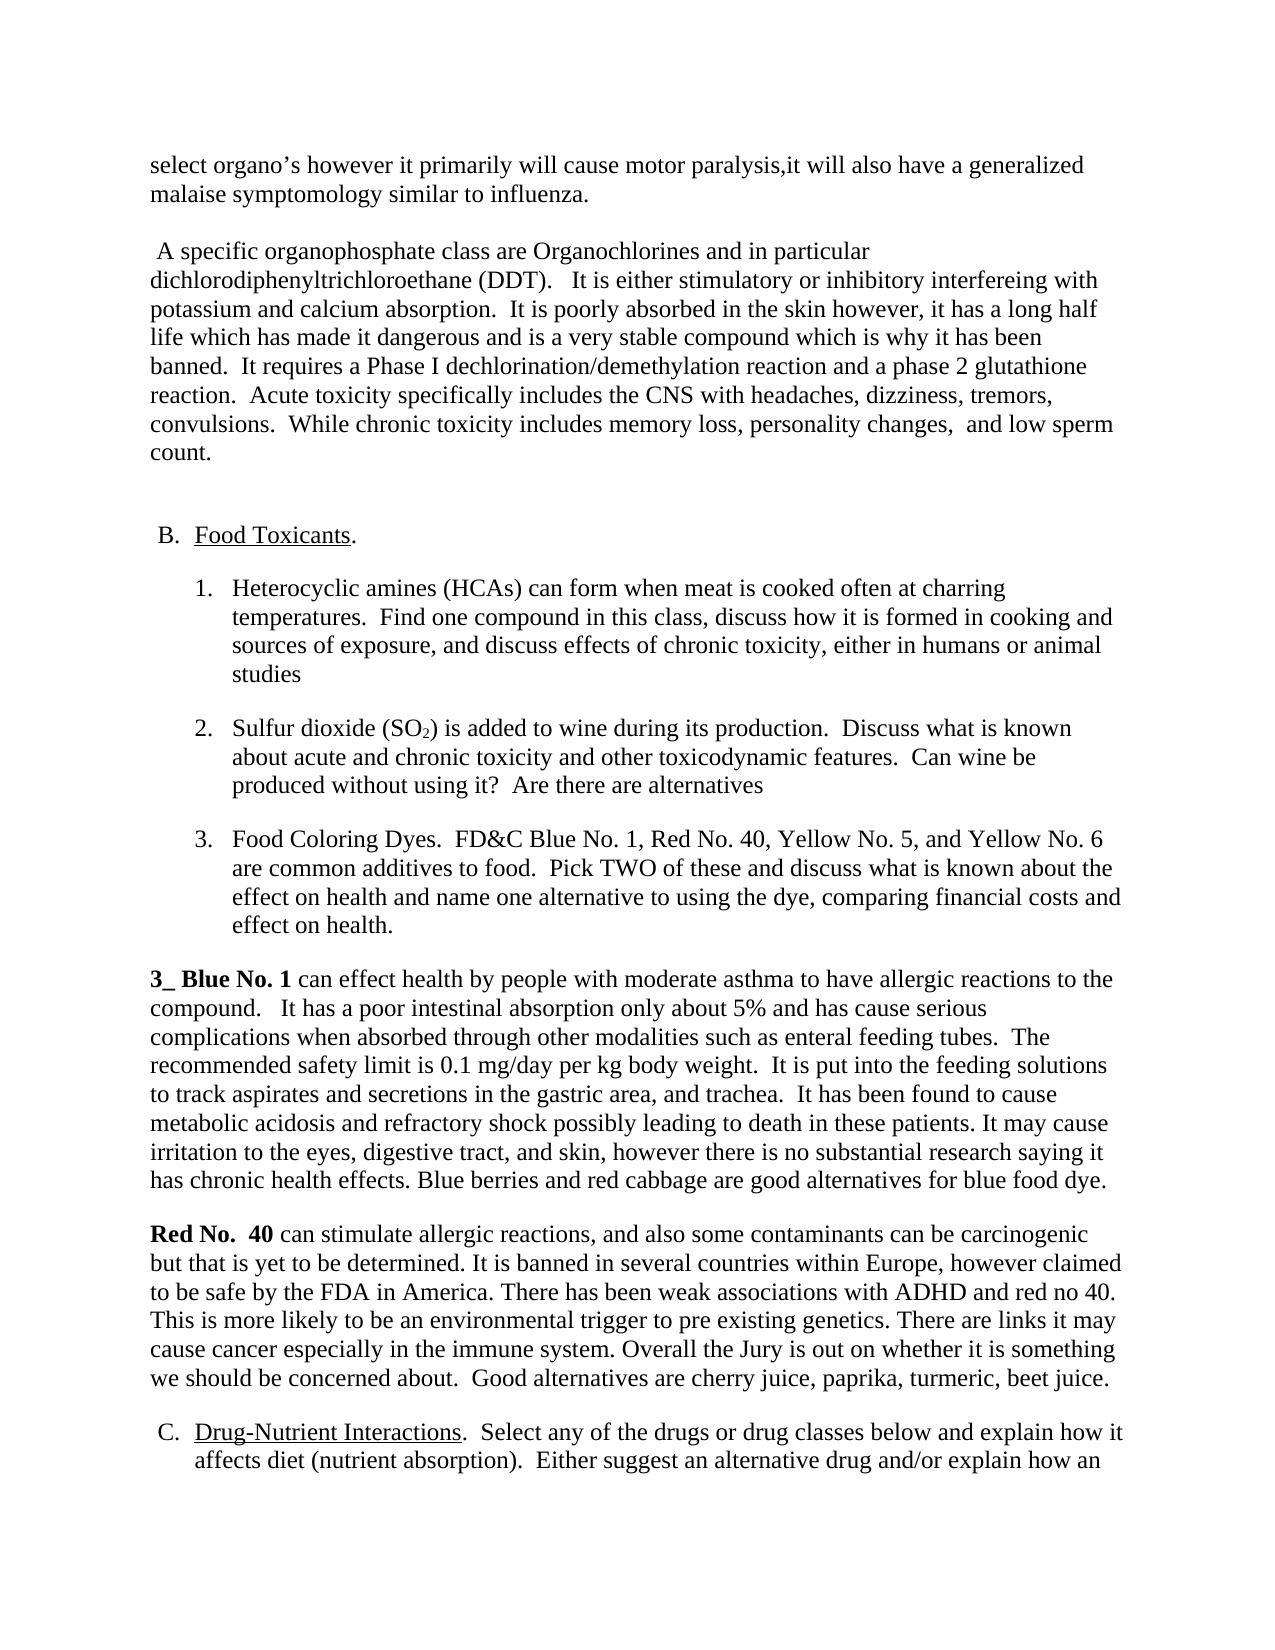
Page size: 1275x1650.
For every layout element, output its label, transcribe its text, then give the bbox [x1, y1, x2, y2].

text 3_ Blue No. 1 can effect health by people with moderate asthma to have allergic reactions to the compound. It has a poor intestinal absorption only about 5% and has cause serious complications when absorbed through other modalities such as enteral feeding tubes. The recommended safety limit is 0.1 mg/day per kg body weight. It is put into the feeding solutions to track aspirates and secretions in the gastric area, and trachea. It has been found to cause metabolic acidosis and refractory shock possibly leading to death in these patients. It may cause irritation to the eyes, digestive tract, and skin, however there is no substantial research saying it has chronic health effects. Blue berries and red cabbage are good alternatives for blue food dye. [150, 964, 1125, 1194]
text Red No. 40 can stimulate allergic reactions, and also some contaminants can be carcinogenic but that is yet to be determined. It is banned in several countries within Europe, however claimed to be safe by the FDA in America. There has been weak associations with ADHD and red no 40. This is more likely to be an environmental trigger to pre existing genetics. There are links it may cause cancer especially in the immune system. Overall the Jury is out on whether it is something we should be concerned about. Good alternatives are cherry juice, paprika, turmeric, beet juice. [150, 1219, 1125, 1392]
list Food Coloring Dyes. FD&C Blue No. 1, Red No. 40, Yellow No. 5, and Yellow No. 6 are common additives to food. Pick TWO of these and discuss what is known about the effect on health and name one alternative to using the dye, comparing financial costs and effect on health. [194, 824, 1125, 939]
list Sulfur dioxide (SO2) is added to wine during its production. Discuss what is known about acute and chronic toxicity and other toxicodynamic features. Can wine be produced without using it? Are there are alternatives [194, 713, 1125, 799]
list Food Toxicants. [157, 520, 1125, 573]
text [150, 150, 1125, 207]
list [157, 1417, 1125, 1474]
text A specific organophosphate class are Organochlorines and in particular dichlorodiphenyltrichloroethane (DDT). It is either stimulatory or inhibitory interfereing with potassium and calcium absorption. It is poorly absorbed in the skin however, it has a long half life which has made it dangerous and is a very stable compound which is why it has been banned. It requires a Phase I dechlorination/demethylation reaction and a phase 2 glutathione reaction. Acute toxicity specifically includes the CNS with headaches, dizziness, tremors, convulsions. While chronic toxicity includes memory loss, personality changes, and low sperm count. [150, 236, 1125, 466]
list Heterocyclic amines (HCAs) can form when meat is cooked often at charring temperatures. Find one compound in this class, discuss how it is formed in cooking and sources of exposure, and discuss effects of chronic toxicity, either in humans or animal studies [194, 573, 1125, 688]
